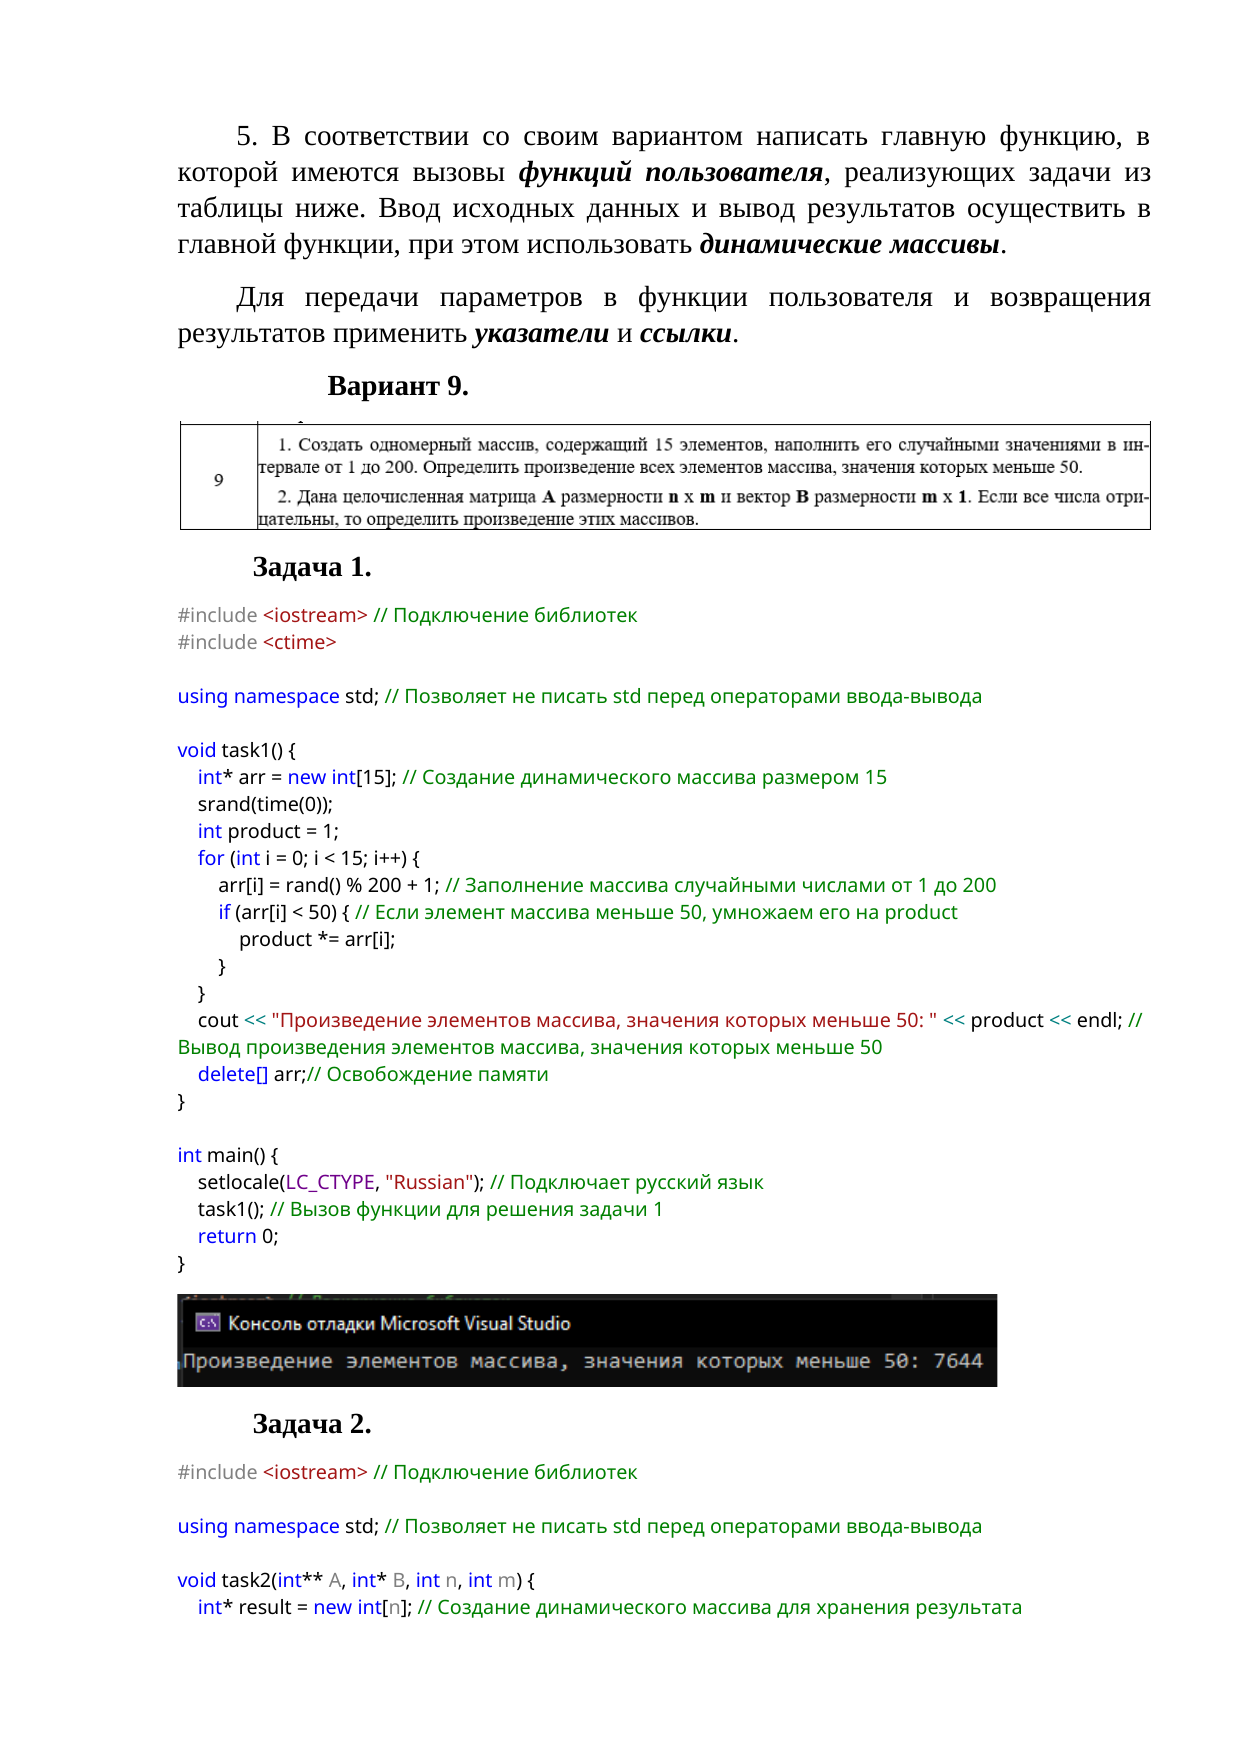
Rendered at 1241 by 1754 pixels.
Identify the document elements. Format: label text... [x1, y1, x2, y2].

text int main() { [177, 1141, 1152, 1168]
text using namespace std; // Позволяет не писать std перед операторами ввода-вывода [177, 1512, 1152, 1539]
text using namespace std; // Позволяет не писать std перед операторами ввода-вывода [177, 682, 1152, 709]
text 5. В соответствии со своим вариантом написать главную функцию, в которой имеются вызовы функций пользователя, реализующих задачи из таблицы ниже. Ввод исходных данных и вывод результатов осуществить в главной функции, при этом использовать динамические массивы. [177, 118, 1152, 260]
text task1(); // Вызов функции для решения задачи 1 [177, 1195, 1152, 1222]
text } [177, 979, 1152, 1006]
text void task1() { [177, 736, 1152, 763]
text int product = 1; [177, 817, 1152, 844]
text #include <iostream> // Подключение библиотек [177, 601, 1152, 628]
text } [177, 1087, 1152, 1114]
text arr[i] = rand() % 200 + 1; // Заполнение массива случайными числами от 1 до 200 [177, 871, 1152, 898]
picture [177, 421, 1152, 530]
text void task2(int** A, int* B, int n, int m) { [177, 1566, 1152, 1593]
picture [177, 1294, 998, 1387]
text } [177, 1249, 1152, 1276]
text srand(time(0)); [177, 790, 1152, 817]
text Задача 2. [177, 1406, 1152, 1439]
text cout << "Произведение элементов массива, значения которых меньше 50: " << product << endl; // Вывод произведения элементов массива, значения которых меньше 50 [177, 1006, 1152, 1060]
text Для передачи параметров в функции пользователя и возвращения результатов применить указатели и ссылки. [177, 279, 1152, 349]
text for (int i = 0; i < 15; i++) { [177, 844, 1152, 871]
text delete[] arr;// Освобождение памяти [177, 1060, 1152, 1087]
text int* result = new int[n]; // Создание динамического массива для хранения результата [177, 1593, 1152, 1620]
text return 0; [177, 1222, 1152, 1249]
text Задача 1. [177, 549, 1152, 582]
text Вариант 9. [177, 368, 1152, 402]
text if (arr[i] < 50) { // Если элемент массива меньше 50, умножаем его на product [177, 898, 1152, 925]
text setlocale(LC_CTYPE, "Russian"); // Подключает русский язык [177, 1168, 1152, 1195]
text int* arr = new int[15]; // Создание динамического массива размером 15 [177, 763, 1152, 790]
text } [177, 952, 1152, 979]
text #include <ctime> [177, 628, 1152, 655]
text #include <iostream> // Подключение библиотек [177, 1458, 1152, 1486]
text product *= arr[i]; [177, 925, 1152, 952]
